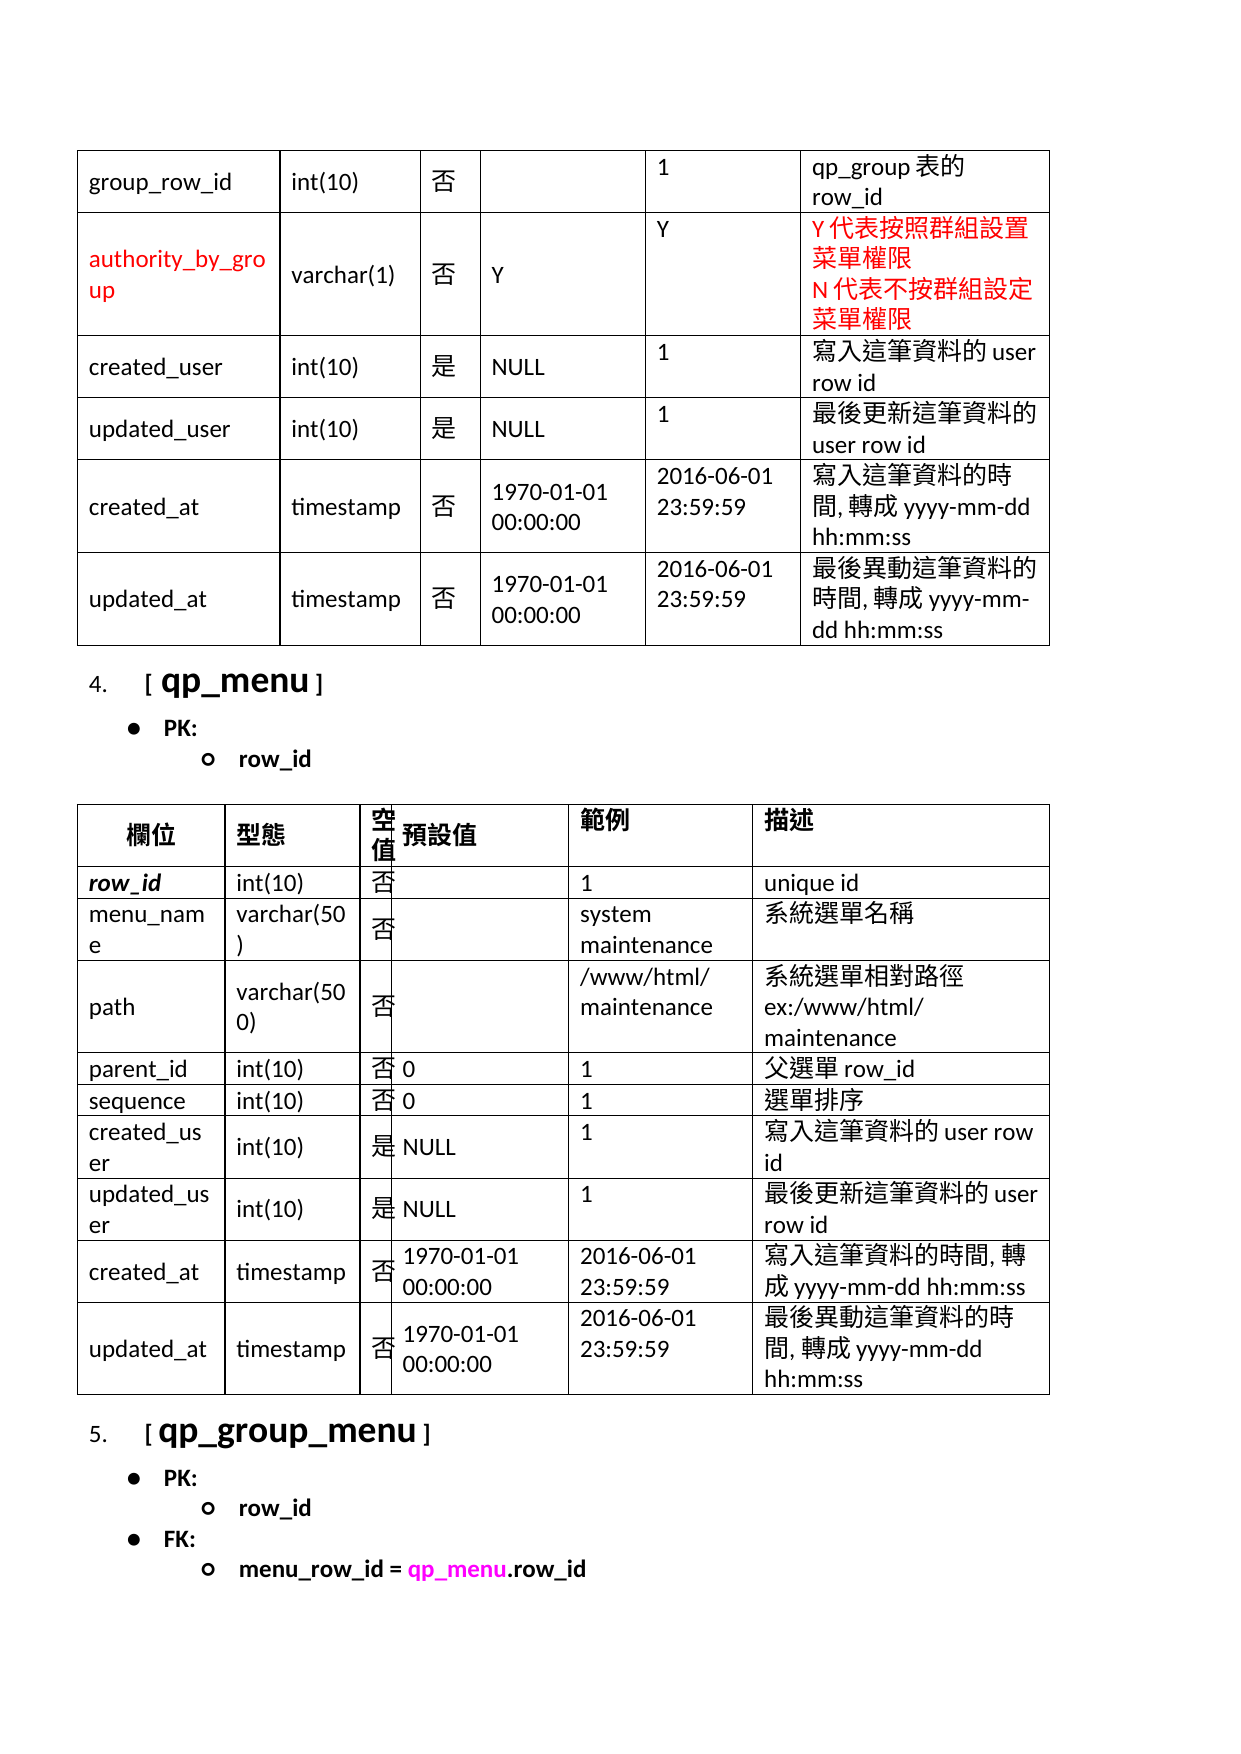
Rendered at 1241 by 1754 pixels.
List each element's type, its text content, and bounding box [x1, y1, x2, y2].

table_cell 否 [421, 460, 480, 552]
table_cell int(10) [226, 1053, 359, 1084]
table_cell 1970-01-01 00:00:00 [392, 1241, 568, 1302]
table_cell 1 [569, 867, 752, 897]
table_cell 寫入這筆資料的時間, 轉成yyyy-mm-dd hh:mm:ss [753, 1241, 1049, 1302]
table_header 欄位 [78, 805, 224, 866]
table_cell group_row_id [78, 151, 279, 212]
table_cell [392, 961, 568, 1052]
table_cell updated_at [78, 553, 279, 644]
table_header 型態 [226, 805, 359, 866]
table_cell 1970-01-01 00:00:00 [481, 460, 645, 552]
list PK: [126, 712, 1053, 743]
table_cell 1 [569, 1179, 752, 1239]
table_cell 父選單row_id [753, 1053, 1049, 1084]
table_cell updated_user [78, 1179, 224, 1239]
table_cell 1 [569, 1085, 752, 1115]
table_cell [392, 899, 568, 959]
table_cell 1 [569, 1116, 752, 1177]
table_cell 否 [361, 961, 391, 1052]
table_cell int(10) [281, 151, 420, 212]
table_header 範例 [569, 805, 752, 866]
table_cell 寫入這筆資料的user row id [753, 1116, 1049, 1177]
table_cell int(10) [281, 398, 420, 459]
table_cell 系統選單名稱 [753, 899, 1049, 959]
table_cell 2016-06-01 23:59:59 [646, 460, 800, 552]
table_cell 否 [361, 1303, 391, 1394]
table_cell unique id [753, 867, 1049, 897]
table_cell 1 [569, 1053, 752, 1084]
table_cell sequence [78, 1085, 224, 1115]
subtitle [ qp_group_menu ] [89, 1406, 1053, 1451]
table_cell 否 [361, 1085, 391, 1115]
table_cell int(10) [226, 1116, 359, 1177]
subtitle [ qp_menu ] [89, 656, 1053, 702]
table_cell 0 [392, 1085, 568, 1115]
table_cell timestamp [226, 1241, 359, 1302]
table_cell 是 [361, 1179, 391, 1239]
list FK: [126, 1523, 1053, 1553]
table_cell varchar(500) [226, 961, 359, 1052]
table_cell 1 [646, 151, 800, 212]
table_cell NULL [481, 336, 645, 397]
table_cell system maintenance [569, 899, 752, 959]
table_cell [392, 867, 568, 897]
table_cell Y [646, 213, 800, 335]
table_cell path [78, 961, 224, 1052]
table_cell 否 [421, 553, 480, 644]
table_cell 是 [421, 398, 480, 459]
table_cell 0 [392, 1053, 568, 1084]
table_cell 最後更新這筆資料的user row id [753, 1179, 1049, 1239]
table_cell parent_id [78, 1053, 224, 1084]
table_cell 否 [361, 1053, 391, 1084]
table_cell Y代表按照群組設置菜單權限 N代表不按群組設定菜單權限 [801, 213, 1049, 335]
table_cell 是 [361, 1116, 391, 1177]
table_cell authority_by_group [78, 213, 279, 335]
table_cell created_at [78, 460, 279, 552]
list PK: [126, 1462, 1053, 1492]
table_cell 系統選單相對路徑 ex:/www/html/maintenance [753, 961, 1049, 1052]
table_cell 1 [646, 336, 800, 397]
table_cell updated_at [78, 1303, 224, 1394]
table_cell 否 [421, 151, 480, 212]
table_cell 否 [361, 867, 391, 897]
table_cell int(10) [281, 336, 420, 397]
table_cell 2016-06-01 23:59:59 [646, 553, 800, 644]
table_cell 寫入這筆資料的時間, 轉成yyyy-mm-dd hh:mm:ss [801, 460, 1049, 552]
table_cell 最後異動這筆資料的時間, 轉成yyyy-mm-dd hh:mm:ss [753, 1303, 1049, 1394]
table_cell [481, 151, 645, 212]
table_cell timestamp [281, 460, 420, 552]
table_cell menu_name [78, 899, 224, 959]
table_cell int(10) [226, 1179, 359, 1239]
table_cell created_user [78, 336, 279, 397]
table_cell 1970-01-01 00:00:00 [392, 1303, 568, 1394]
table_cell created_user [78, 1116, 224, 1177]
table_cell 是 [421, 336, 480, 397]
list row_id [201, 743, 1053, 773]
table_cell updated_user [78, 398, 279, 459]
table_cell timestamp [281, 553, 420, 644]
table_cell 最後更新這筆資料的user row id [801, 398, 1049, 459]
list menu_row_id = qp_menu.row_id [201, 1553, 1053, 1584]
table_cell 最後異動這筆資料的時間, 轉成yyyy-mm-dd hh:mm:ss [801, 553, 1049, 644]
table_cell created_at [78, 1241, 224, 1302]
table_cell NULL [481, 398, 645, 459]
table_cell 否 [421, 213, 480, 335]
table_cell Y [481, 213, 645, 335]
table_cell NULL [392, 1116, 568, 1177]
table_cell 否 [361, 1241, 391, 1302]
table_cell NULL [392, 1179, 568, 1239]
table_header 空值 [361, 805, 391, 866]
table_cell 2016-06-01 23:59:59 [569, 1303, 752, 1394]
table_cell 1970-01-01 00:00:00 [481, 553, 645, 644]
table_cell timestamp [226, 1303, 359, 1394]
table_cell 1 [646, 398, 800, 459]
table_cell int(10) [226, 1085, 359, 1115]
table_cell 寫入這筆資料的user row id [801, 336, 1049, 397]
table_cell /www/html/maintenance [569, 961, 752, 1052]
table_cell varchar(50) [226, 899, 359, 959]
table_cell varchar(1) [281, 213, 420, 335]
table_cell qp_group表的row_id [801, 151, 1049, 212]
list row_id [201, 1492, 1053, 1523]
table_cell 2016-06-01 23:59:59 [569, 1241, 752, 1302]
table_cell row_id [78, 867, 224, 897]
table_header 預設值 [392, 805, 568, 866]
table_cell 選單排序 [753, 1085, 1049, 1115]
table_cell int(10) [226, 867, 359, 897]
table_cell 否 [361, 899, 391, 959]
table_header 描述 [753, 805, 1049, 866]
